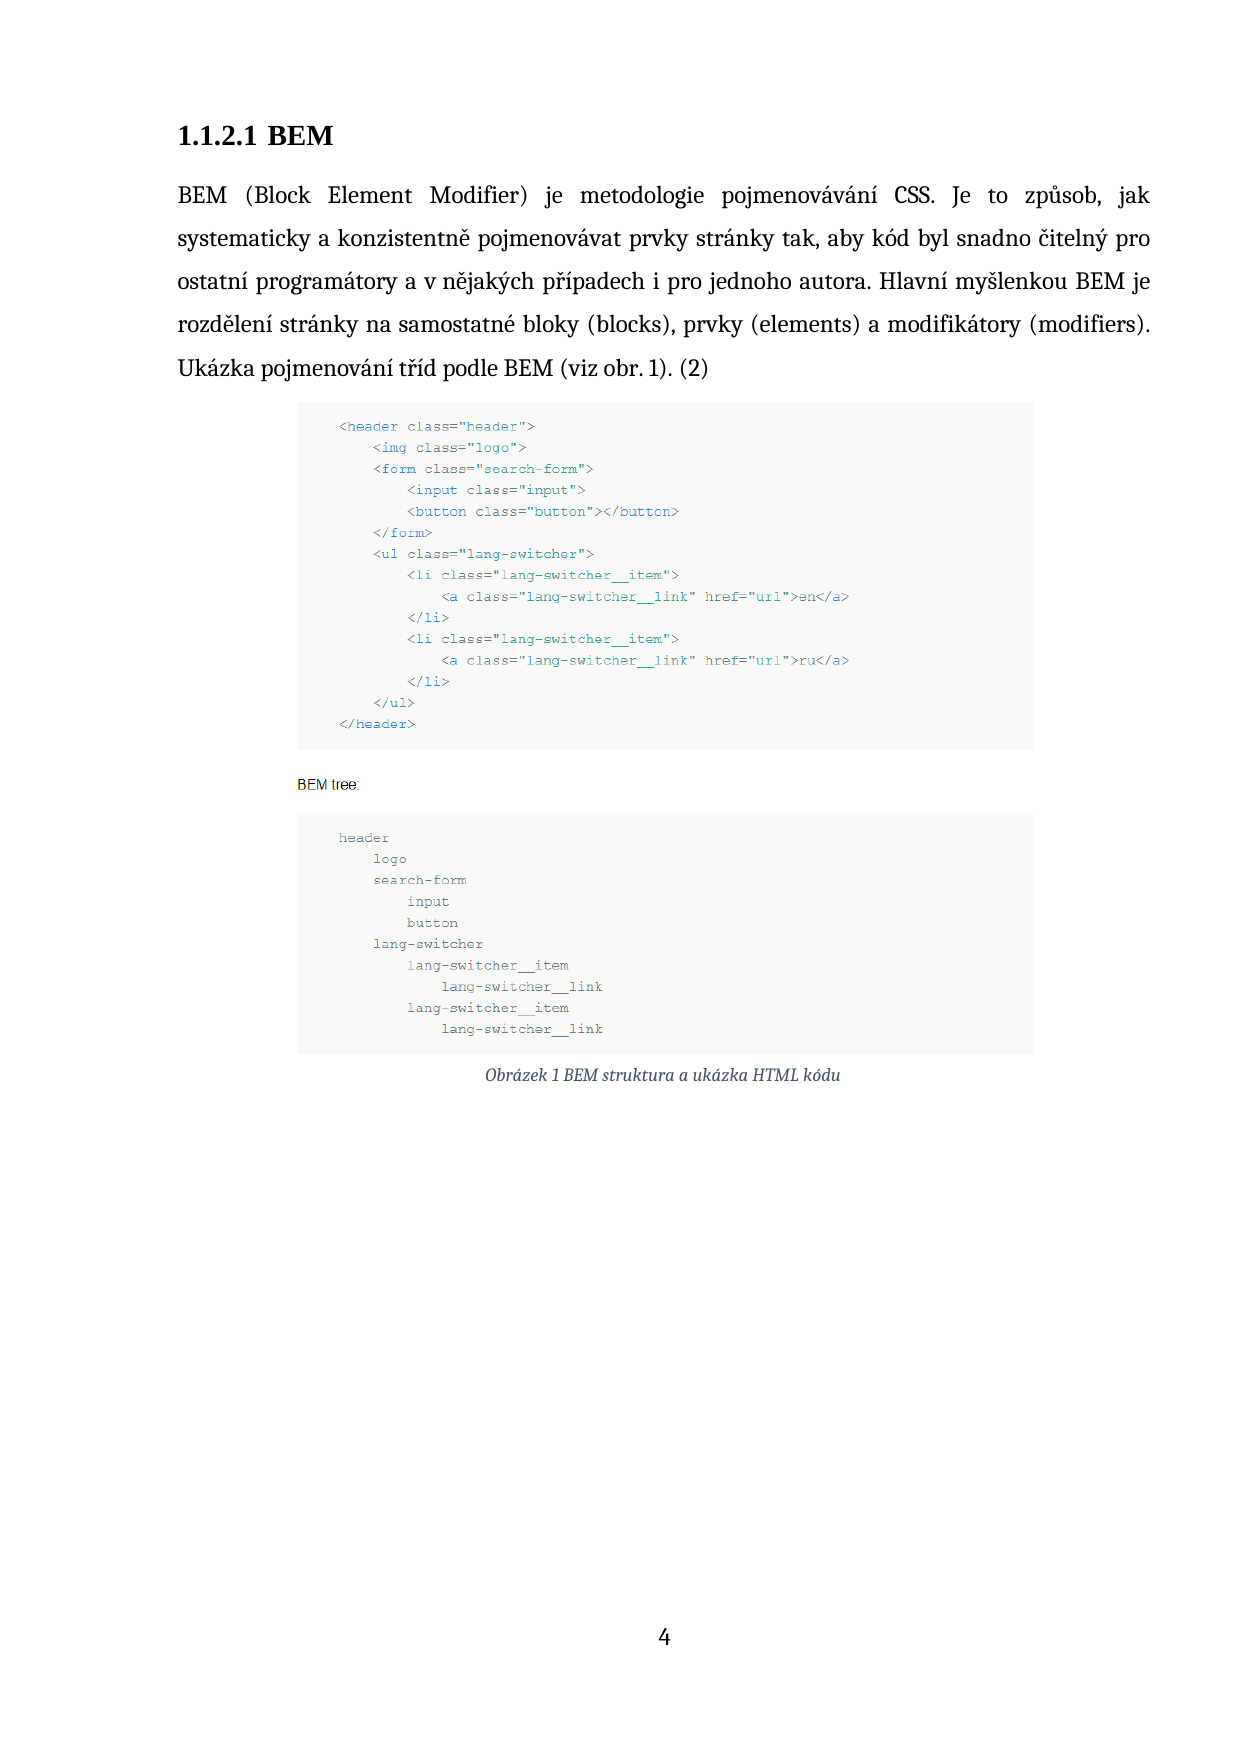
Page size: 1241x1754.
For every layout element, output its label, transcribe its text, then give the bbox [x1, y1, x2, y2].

subtitle BEM [177, 118, 1152, 152]
picture [294, 400, 1035, 1055]
text BEM (Block Element Modifier) je metodologie pojmenovávání CSS. Je to způsob, jak systematicky a konzistentně pojmenovávat prvky stránky tak, aby kód byl snadno čitelný pro ostatní programátory a v nějakých případech i pro jednoho autora. Hlavní myšlenkou BEM je rozdělení stránky na samostatné bloky (blocks), prvky (elements) a modifikátory (modifiers). Ukázka pojmenování tříd podle BEM (viz obr. 1). [177, 181, 1152, 382]
